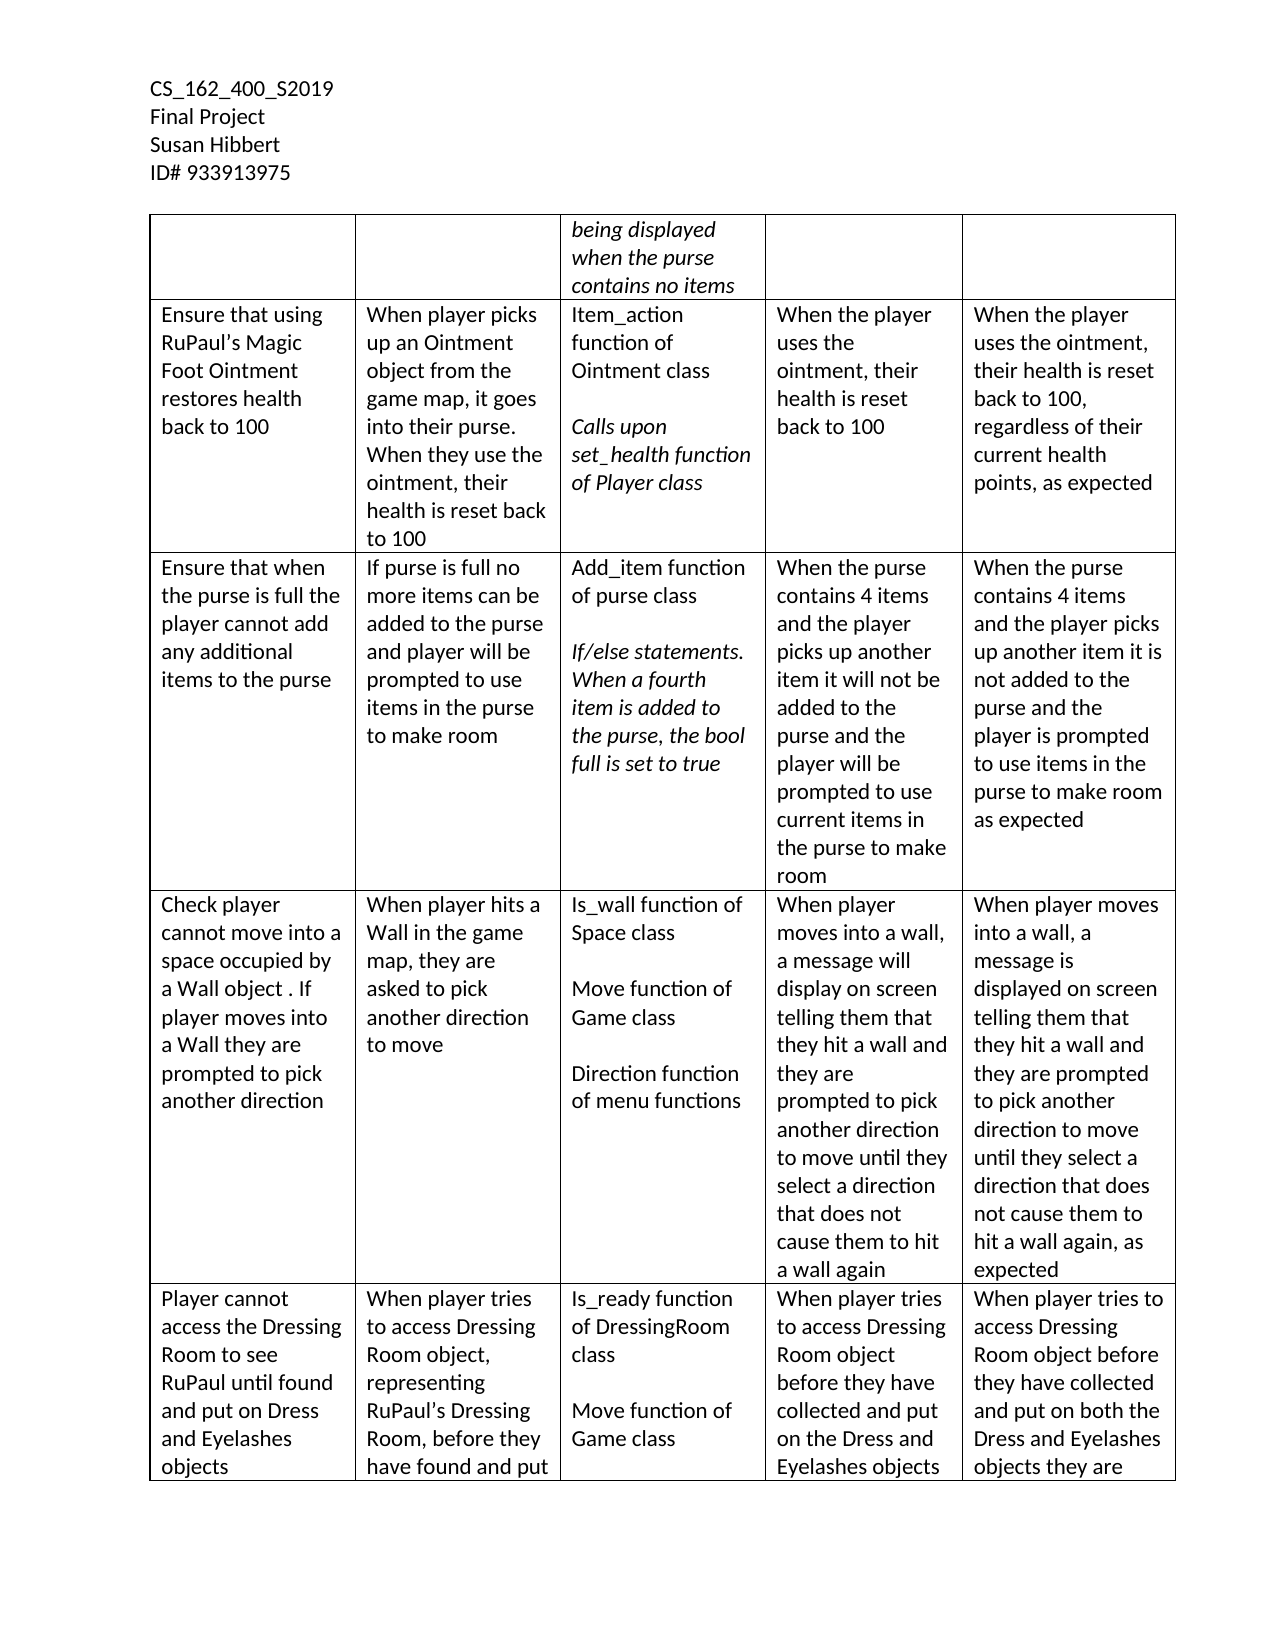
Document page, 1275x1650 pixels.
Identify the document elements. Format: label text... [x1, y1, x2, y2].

table_cell When player hits a Wall in the game map, they are asked to pick another direction to move [356, 891, 560, 1283]
table_cell Ensure that using RuPaul’s Magic Foot Ointment restores health back to 100 [151, 300, 355, 552]
table_cell When player picks up an Ointment object from the game map, it goes into their purse. When they use the ointment, their health is reset back to 100 [356, 300, 560, 552]
table_cell Add_item function of purse class If/else statements. When a fourth item is added to the purse, the bool full is set to true [561, 553, 765, 889]
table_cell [963, 1284, 1175, 1480]
table_cell When player moves into a wall, a message will display on screen telling them that they hit a wall and they are prompted to pick another direction to move until they select a direction that does not cause them to hit a wall again [766, 891, 962, 1283]
table_cell When player moves into a wall, a message is displayed on screen telling them that they hit a wall and they are prompted to pick another direction to move until they select a direction that does not cause them to hit a wall again, as expected [963, 891, 1175, 1283]
table_cell Is_wall function of Space class Move function of Game class Direction function of menu functions [561, 891, 765, 1283]
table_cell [766, 215, 962, 299]
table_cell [561, 215, 765, 299]
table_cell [561, 1284, 765, 1480]
table_cell When the player uses the ointment, their health is reset back to 100 [766, 300, 962, 552]
table_cell If purse is full no more items can be added to the purse and player will be prompted to use items in the purse to make room [356, 553, 560, 889]
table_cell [766, 1284, 962, 1480]
table_cell Item_action function of Ointment class Calls upon set_health function of Player class [561, 300, 765, 552]
table_cell When the player uses the ointment, their health is reset back to 100, regardless of their current health points, as expected [963, 300, 1175, 552]
table_cell When the purse contains 4 items and the player picks up another item it is not added to the purse and the player is prompted to use items in the purse to make room as expected [963, 553, 1175, 889]
table_cell Ensure that when the purse is full the player cannot add any additional items to the purse [151, 553, 355, 889]
table_cell When the purse contains 4 items and the player picks up another item it will not be added to the purse and the player will be prompted to use current items in the purse to make room [766, 553, 962, 889]
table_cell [356, 215, 560, 299]
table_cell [356, 1284, 560, 1480]
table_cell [151, 215, 355, 299]
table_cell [963, 215, 1175, 299]
table_cell Check player cannot move into a space occupied by a Wall object . If player moves into a Wall they are prompted to pick another direction [151, 891, 355, 1283]
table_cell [151, 1284, 355, 1480]
